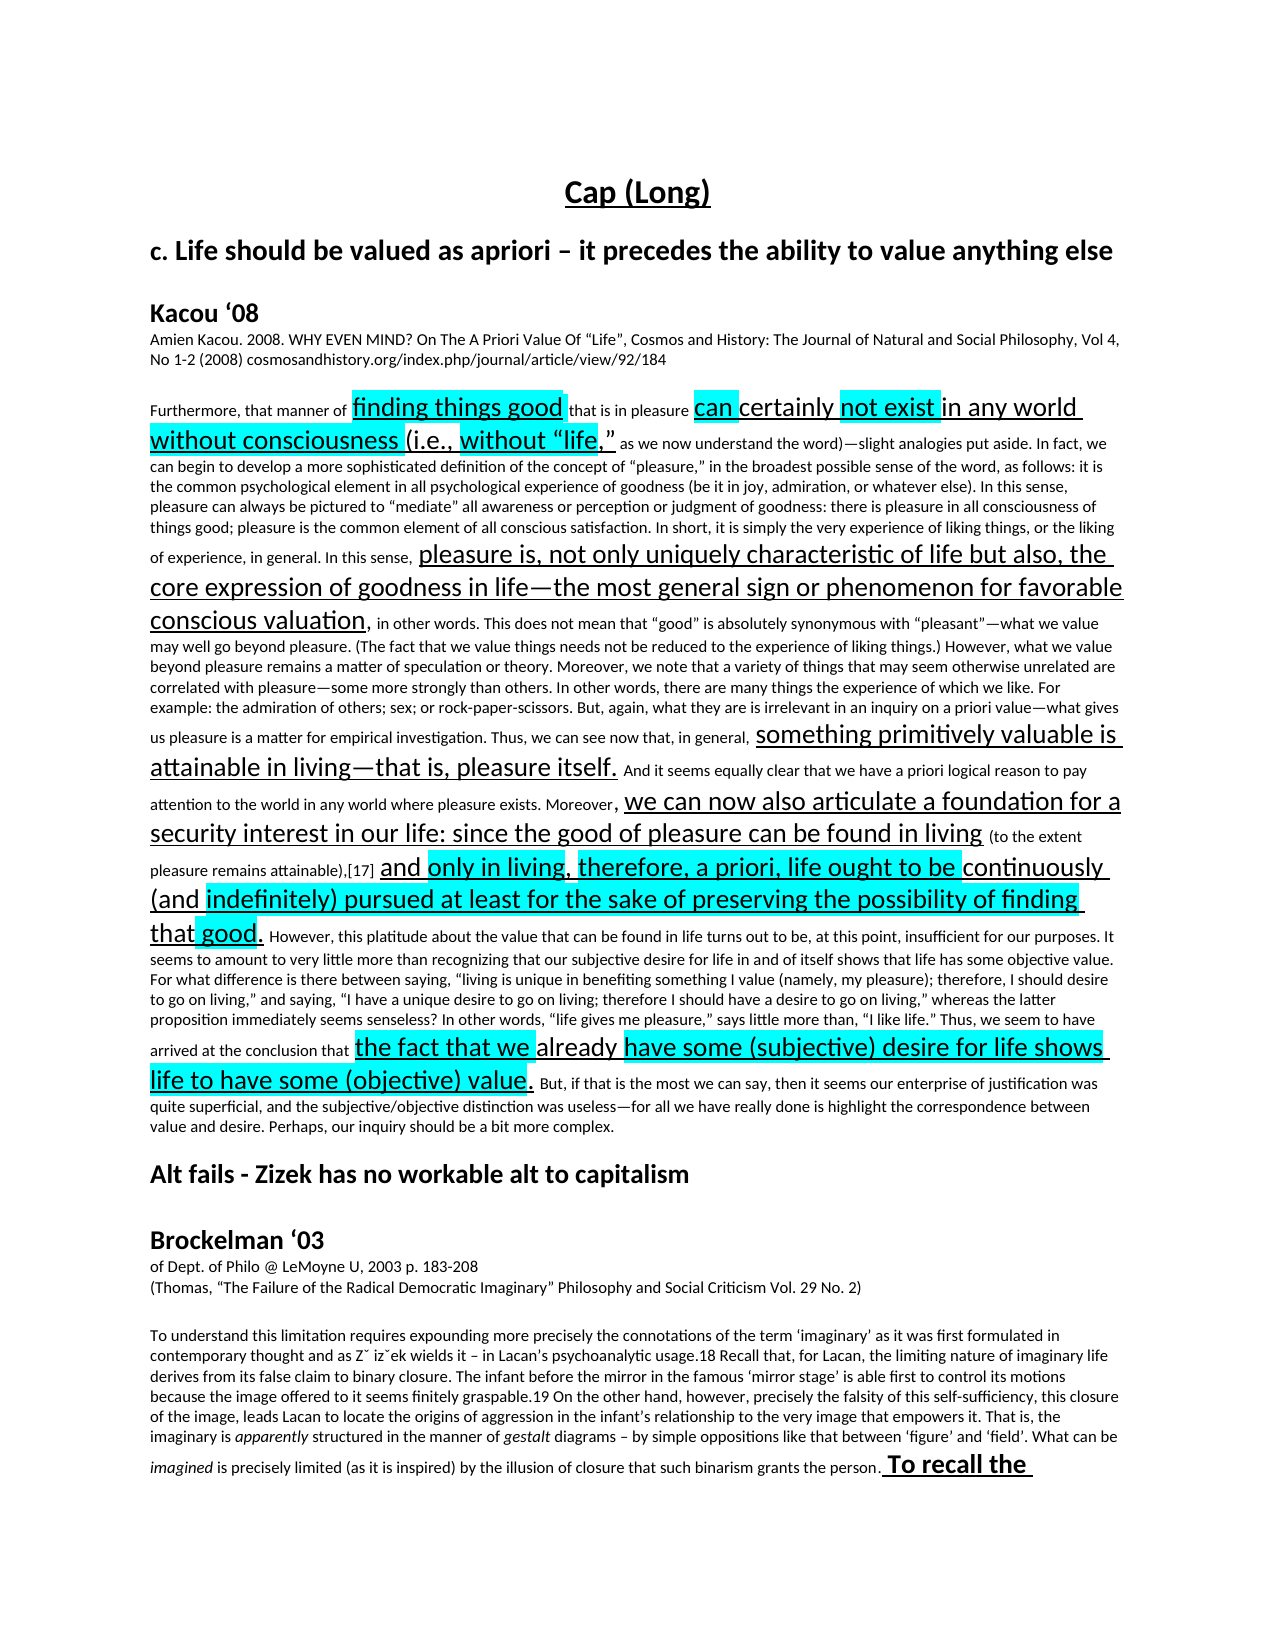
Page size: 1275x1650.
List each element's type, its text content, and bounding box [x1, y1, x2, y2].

text Furthermore, that manner of finding things good that is in pleasure can certainly not exist in any world without consciousness (i.e., without “life,” as we now understand the word)—slight analogies put aside. In fact, we can begin to develop a more sophisticated definition of the concept of “pleasure,” in the broadest possible sense of the word, as follows: it is the common psychological element in all psychological experience of goodness (be it in joy, admiration, or whatever else). In this sense, pleasure can always be pictured to “mediate” all awareness or perception or judgment of goodness: there is pleasure in all consciousness of things good; pleasure is the common element of all conscious satisfaction. In short, it is simply the very experience of liking things, or the liking of experience, in general. In this sense, pleasure is, not only uniquely characteristic of life but also, the core expression of goodness in life—the most general sign or phenomenon for favorable conscious valuation, in other words. This does not mean that “good” is absolutely synonymous with “pleasant”—what we value may well go beyond pleasure. (The fact that we value things needs not be reduced to the experience of liking things.) However, what we value beyond pleasure remains a matter of speculation or theory. Moreover, we note that a variety of things that may seem otherwise unrelated are correlated with pleasure—some more strongly than others. In other words, there are many things the experience of which we like. For example: the admiration of others; sex; or rock-paper-scissors. But, again, what they are is irrelevant in an inquiry on a priori value—what gives us pleasure is a matter for empirical investigation. Thus, we can see now that, in general, something primitively valuable is attainable in living—that is, pleasure itself. And it seems equally clear that we have a priori logical reason to pay attention to the world in any world where pleasure exists. Moreover, we can now also articulate a foundation for a security interest in our life: since the good of pleasure can be found in living (to the extent pleasure remains attainable),[17] and only in living, therefore, a priori, life ought to be continuously (and indefinitely) pursued at least for the sake of preserving the possibility of finding that good. However, this platitude about the value that can be found in life turns out to be, at this point, insufficient for our purposes. It seems to amount to very little more than recognizing that our subjective desire for life in and of itself shows that life has some objective value. For what difference is there between saying, “living is unique in benefiting something I value (namely, my pleasure); therefore, I should desire to go on living,” and saying, “I have a unique desire to go on living; therefore I should have a desire to go on living,” whereas the latter proposition immediately seems senseless? In other words, “life gives me pleasure,” says little more than, “I like life.” Thus, we seem to have arrived at the conclusion that the fact that we already have some (subjective) desire for life shows life to have some (objective) value. But, if that is the most we can say, then it seems our enterprise of justification was quite superficial, and the subjective/objective distinction was useless—for all we have really done is highlight the correspondence between value and desire. Perhaps, our inquiry should be a bit more complex. [150, 390, 1125, 1137]
text Brockelman ‘03 [150, 1223, 1125, 1257]
text Kacou ‘08 [150, 296, 1125, 329]
text Alt fails - Zizek has no workable alt to capitalism [150, 1157, 1125, 1191]
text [150, 1325, 1125, 1480]
text Amien Kacou. 2008. WHY EVEN MIND? On The A Priori Value Of “Life”, Cosmos and History: The Journal of Natural and Social Philosophy, Vol 4, No 1-2 (2008) cosmosandhistory.org/index.php/journal/article/view/92/184 [150, 329, 1125, 370]
subtitle Cap (Long) [150, 171, 1125, 212]
text (Thomas, “The Failure of the Radical Democratic Imaginary” Philosophy and Social Criticism Vol. 29 No. 2) [150, 1277, 1125, 1297]
subtitle c. Life should be valued as apriori – it precedes the ability to value anything else [150, 232, 1125, 268]
text of Dept. of Philo @ LeMoyne U, 2003 p. 183-208 [150, 1257, 1125, 1277]
